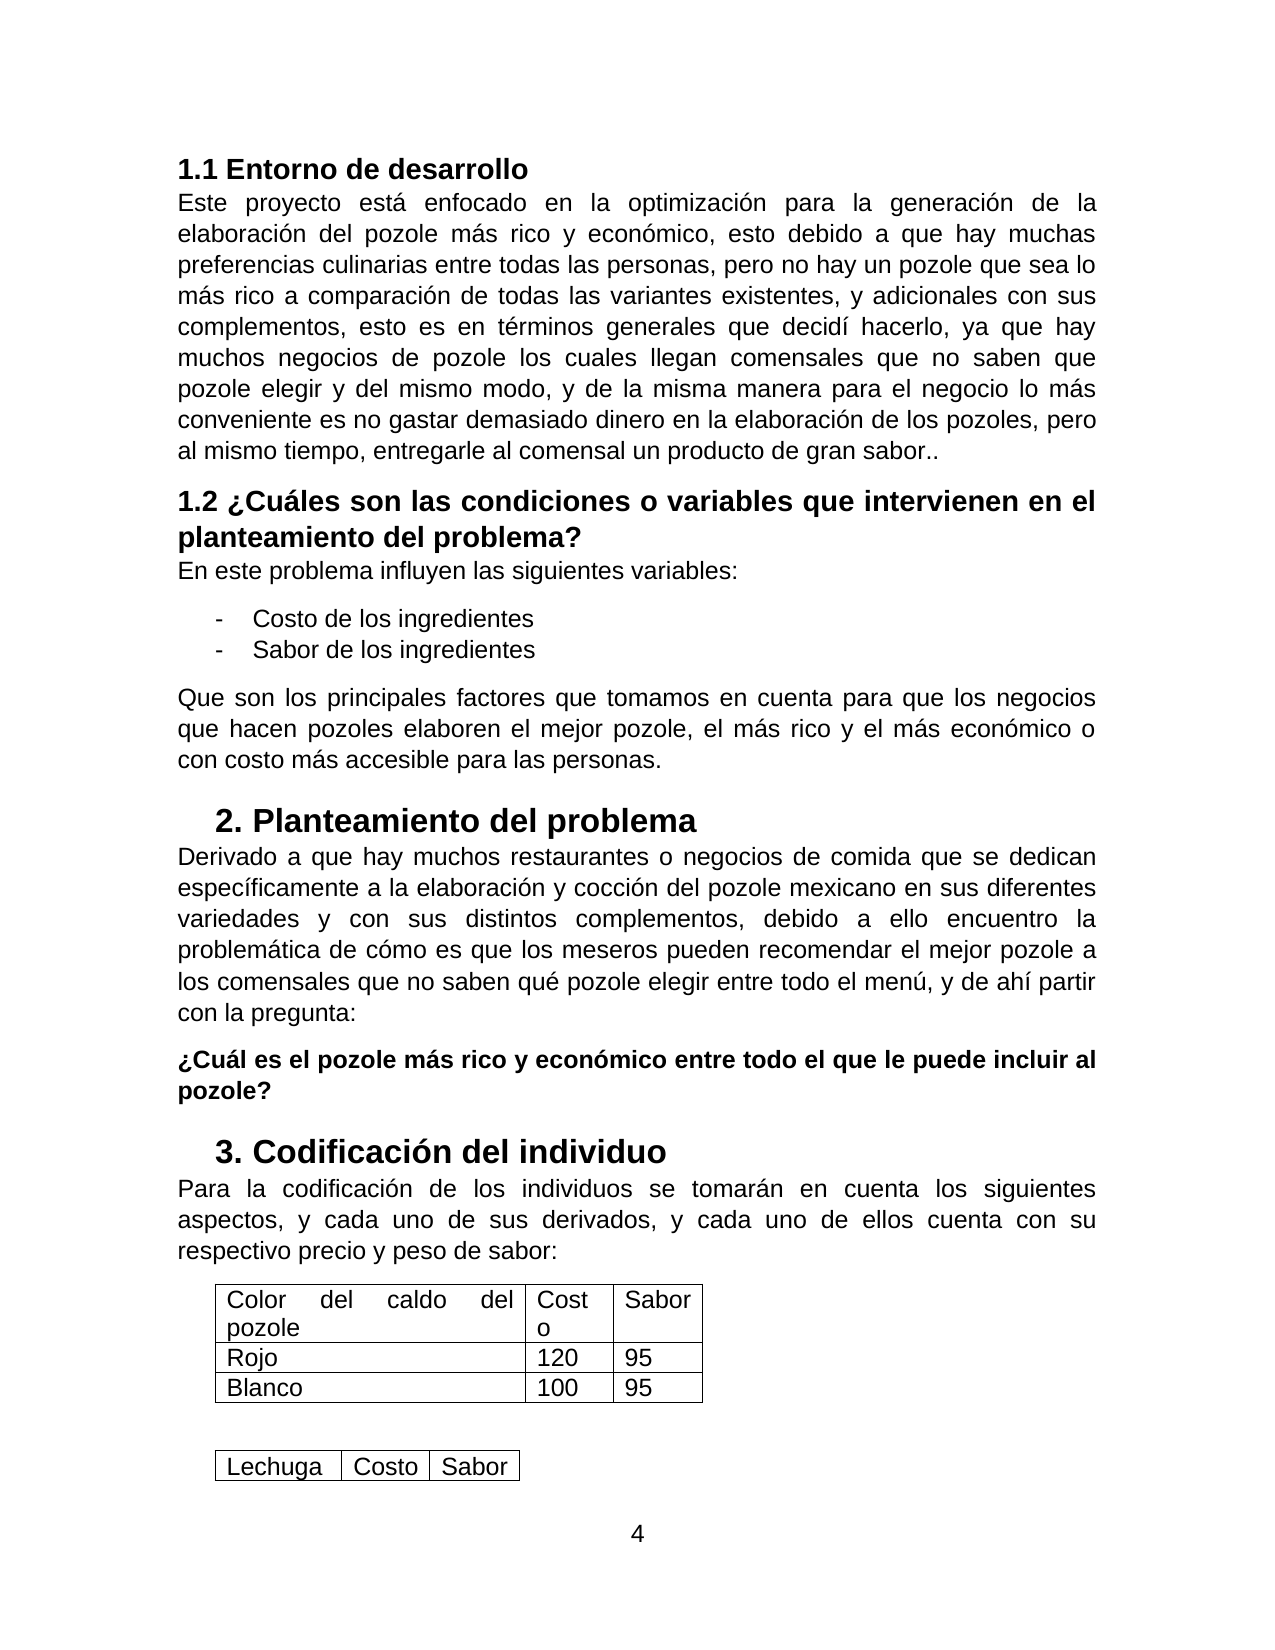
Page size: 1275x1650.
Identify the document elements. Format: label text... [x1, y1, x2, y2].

table_cell 95 [614, 1343, 702, 1372]
subtitle 1.1 Entorno de desarrollo [177, 152, 1098, 185]
table_cell 95 [614, 1373, 702, 1402]
text Derivado a que hay muchos restaurantes o negocios de comida que se dedican específicamente a la elaboración y cocción del pozole mexicano en sus diferentes variedades y con sus distintos complementos, debido a ello encuentro la problemática de cómo es que los meseros pueden recomendar el mejor pozole a los comensales que no saben qué pozole elegir entre todo el menú, y de ahí partir con la pregunta: [177, 842, 1098, 1026]
subtitle 1.2 ¿Cuáles son las condiciones o variables que intervienen en el planteamiento del problema? [177, 484, 1098, 554]
table_header Sabor [614, 1285, 702, 1342]
table_header Color del caldo del pozole [216, 1285, 525, 1342]
subtitle Planteamiento del problema [215, 801, 1098, 839]
text ¿Cuál es el pozole más rico y económico entre todo el que le puede incluir al pozole? [177, 1045, 1098, 1105]
text Para la codificación de los individuos se tomarán en cuenta los siguientes aspectos, y cada uno de sus derivados, y cada uno de ellos cuenta con su respectivo precio y peso de sabor: [177, 1174, 1098, 1264]
subtitle Codificación del individuo [215, 1132, 1098, 1171]
table_header Lechuga [216, 1451, 341, 1480]
table_cell Rojo [216, 1343, 525, 1372]
list Sabor de los ingredientes [215, 635, 1098, 664]
list Costo de los ingredientes [215, 604, 1098, 633]
table_header Sabor [430, 1451, 519, 1480]
text Este proyecto está enfocado en la optimización para la generación de la elaboración del pozole más rico y económico, esto debido a que hay muchas preferencias culinarias entre todas las personas, pero no hay un pozole que sea lo más rico a comparación de todas las variantes existentes, y adicionales con sus complementos, esto es en términos generales que decidí hacerlo, ya que hay muchos negocios de pozole los cuales llegan comensales que no saben que pozole elegir y del mismo modo, y de la misma manera para el negocio lo más conveniente es no gastar demasiado dinero en la elaboración de los pozoles, pero al mismo tiempo, entregarle al comensal un producto de gran sabor.. [177, 188, 1098, 465]
table_header Costo [526, 1285, 613, 1342]
text En este problema influyen las siguientes variables: [177, 556, 1098, 585]
table_header Costo [342, 1451, 429, 1480]
text Que son los principales factores que tomamos en cuenta para que los negocios que hacen pozoles elaboren el mejor pozole, el más rico y el más económico o con costo más accesible para las personas. [177, 683, 1098, 773]
table_cell 100 [526, 1373, 613, 1402]
table_cell 120 [526, 1343, 613, 1372]
table_cell Blanco [216, 1373, 525, 1402]
